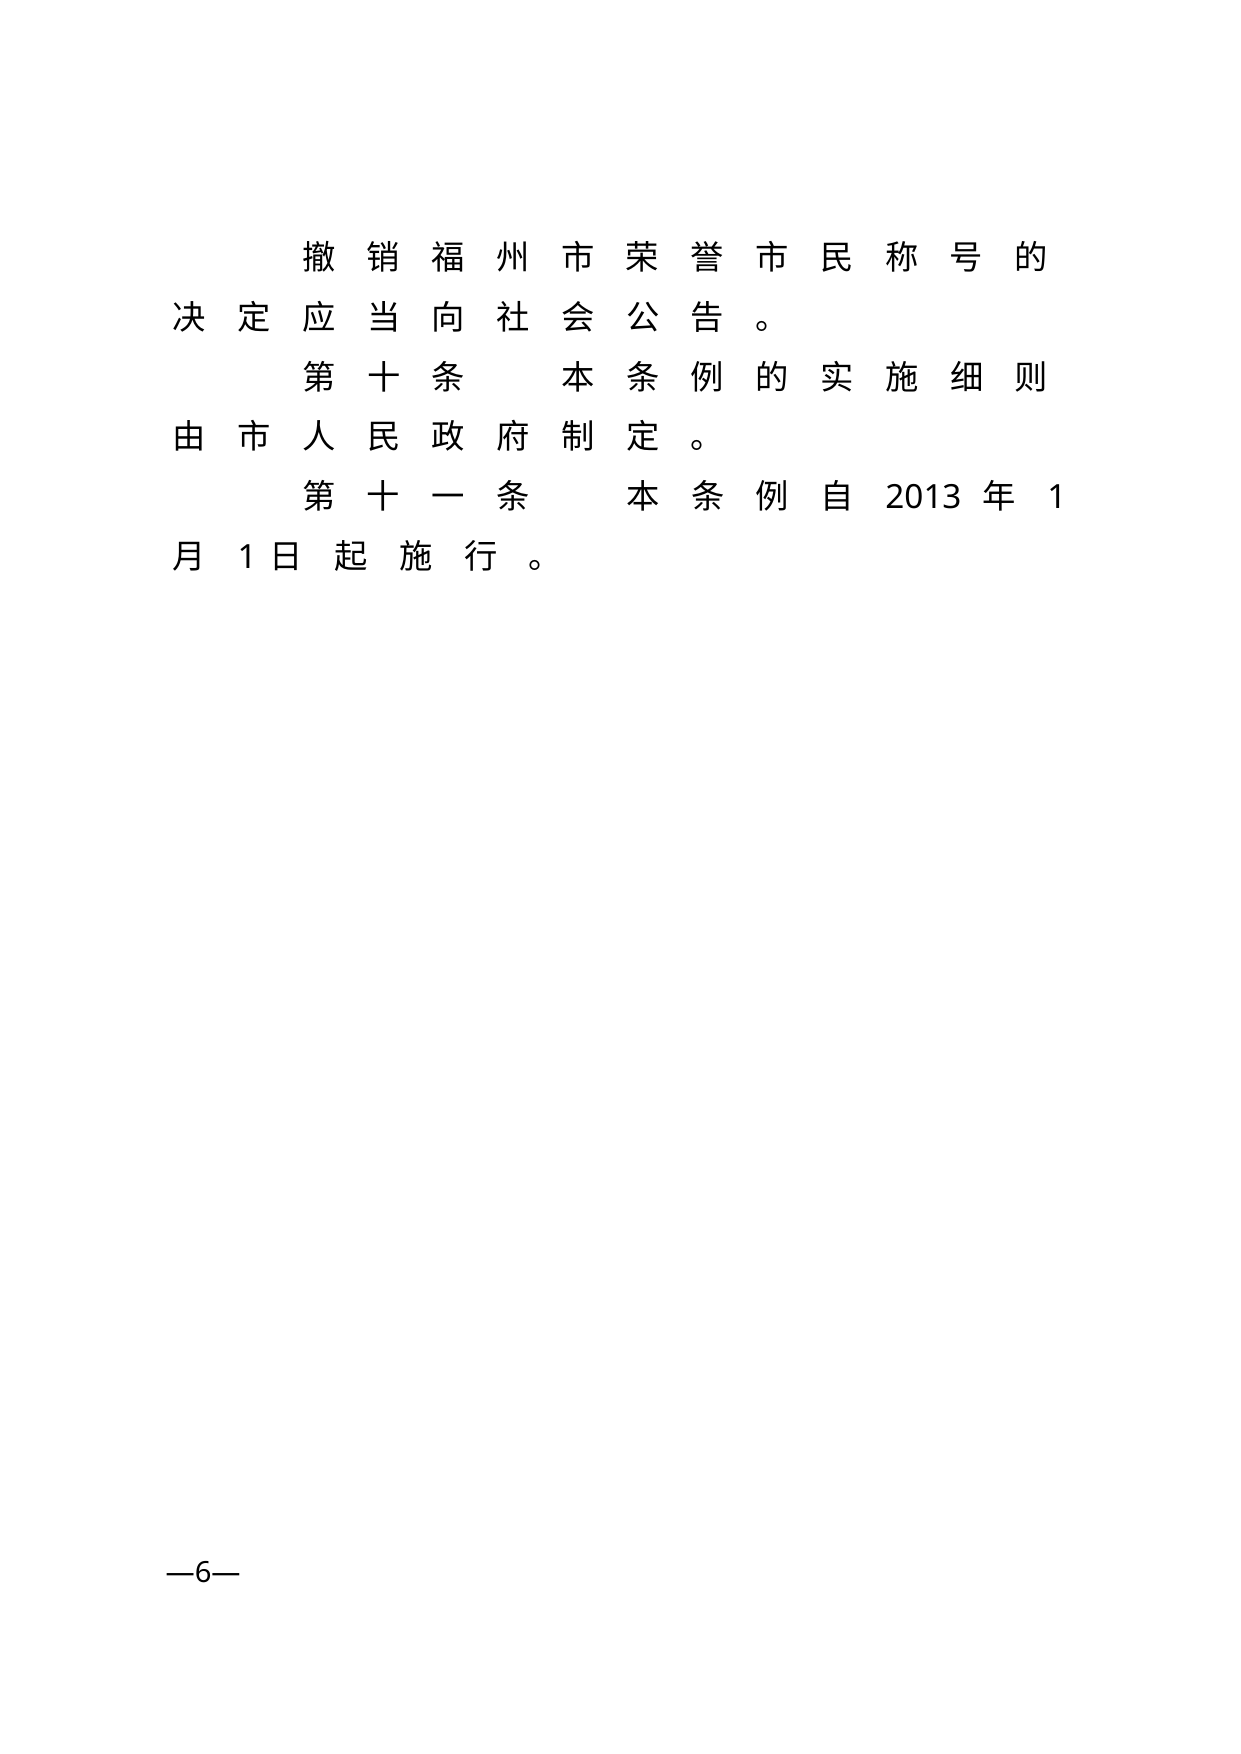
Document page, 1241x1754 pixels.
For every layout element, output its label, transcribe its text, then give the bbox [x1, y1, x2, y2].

text 第十一条 本条例自2013年1月1日起施行。 [172, 464, 1079, 584]
text 撤销福州市荣誉市民称号的决定应当向社会公告。 [172, 225, 1079, 345]
text 第十条 本条例的实施细则由市人民政府制定。 [172, 345, 1079, 464]
